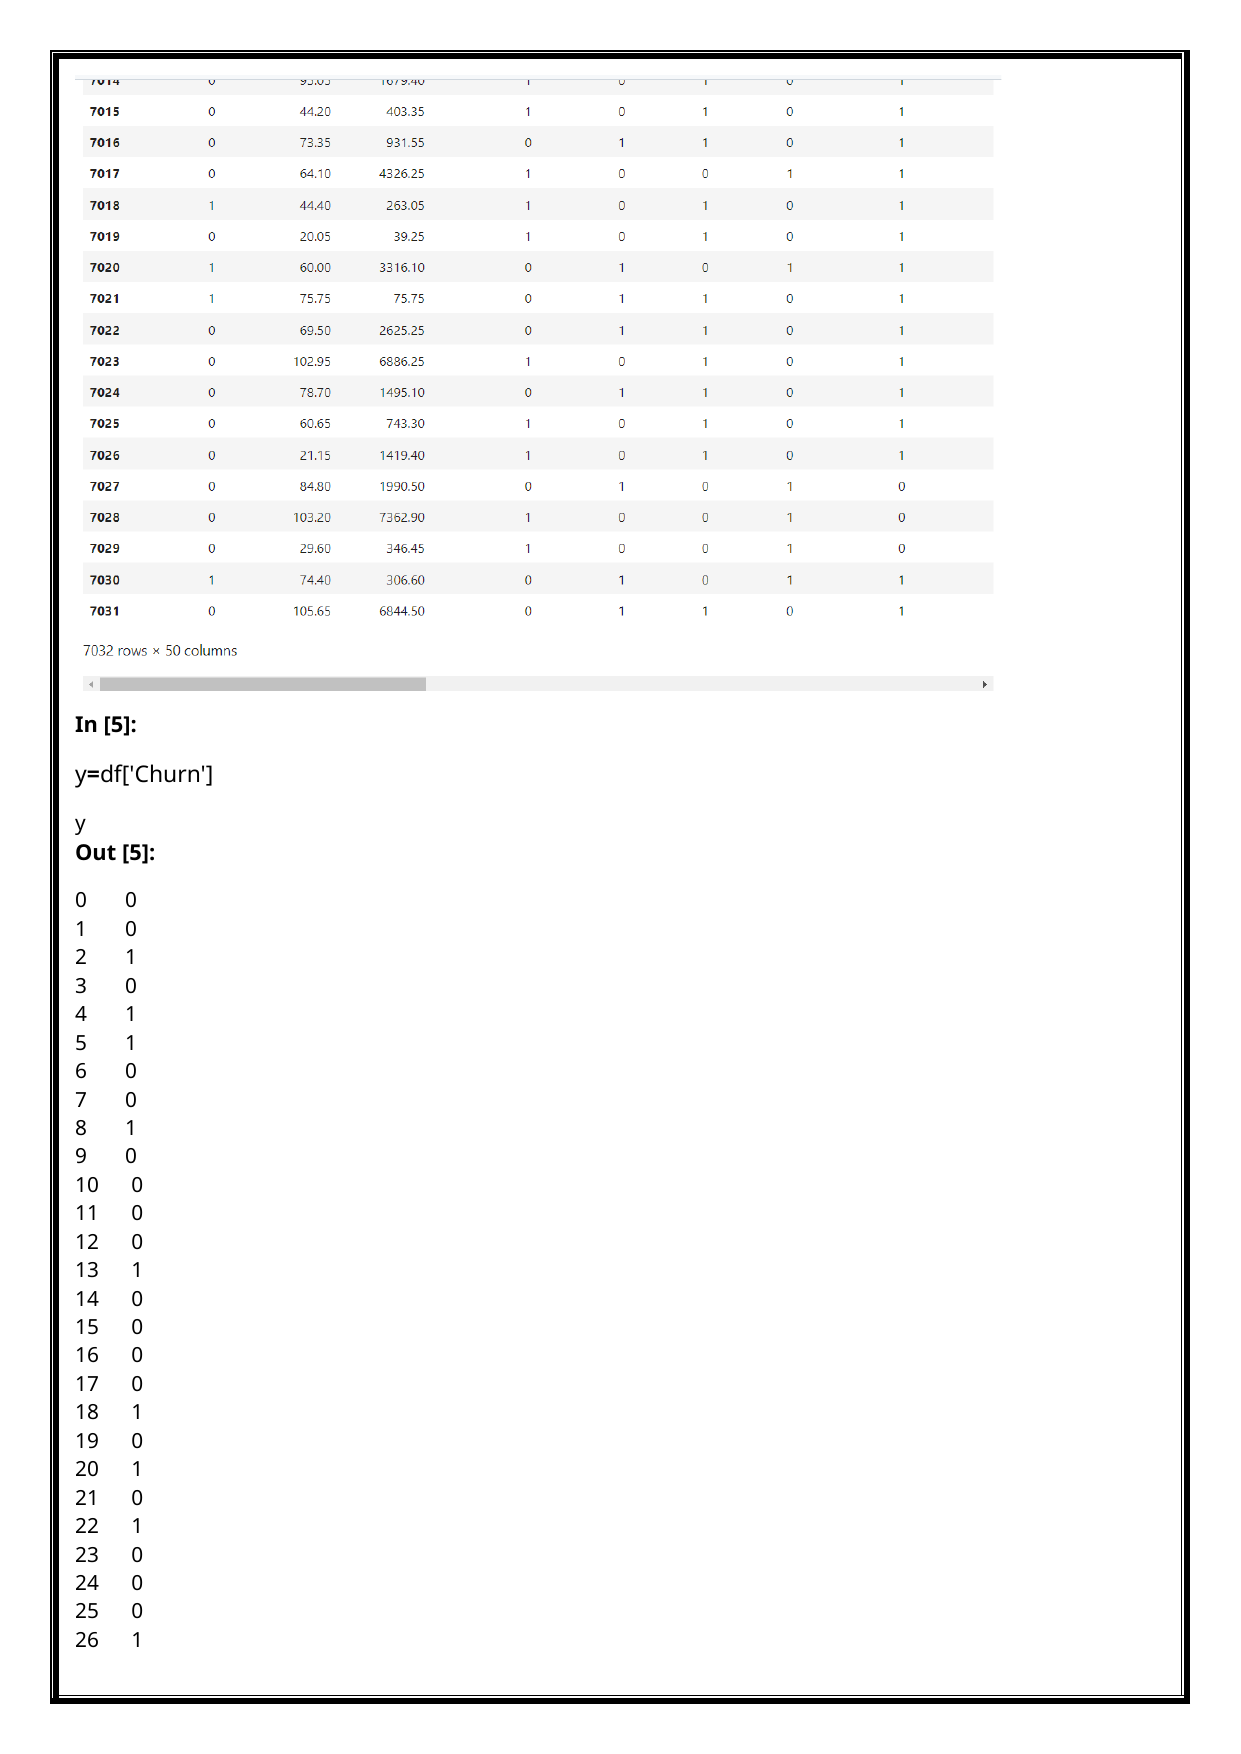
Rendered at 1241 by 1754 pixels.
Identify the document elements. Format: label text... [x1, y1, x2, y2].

text 26 1 [75, 1625, 1165, 1653]
text In [5]: [75, 709, 1165, 739]
text 4 1 [75, 999, 1165, 1028]
text 21 0 [75, 1483, 1165, 1511]
text 25 0 [75, 1597, 1165, 1625]
text 23 0 [75, 1540, 1165, 1568]
text 0 0 [75, 886, 1165, 914]
text 7 0 [75, 1085, 1165, 1113]
text 10 0 [75, 1170, 1165, 1198]
text 5 1 [75, 1028, 1165, 1056]
text 9 0 [75, 1142, 1165, 1170]
text 19 0 [75, 1426, 1165, 1454]
text 1 0 [75, 914, 1165, 942]
text 16 0 [75, 1341, 1165, 1369]
picture [75, 75, 1002, 691]
text 17 0 [75, 1369, 1165, 1397]
text 3 0 [75, 971, 1165, 999]
text 12 0 [75, 1227, 1165, 1255]
text 24 0 [75, 1568, 1165, 1597]
text 15 0 [75, 1312, 1165, 1341]
text 6 0 [75, 1056, 1165, 1085]
text 2 1 [75, 942, 1165, 971]
text 18 1 [75, 1397, 1165, 1426]
text Out [5]: [75, 837, 1165, 867]
text 14 0 [75, 1284, 1165, 1312]
text 11 0 [75, 1198, 1165, 1227]
text y [75, 808, 1165, 837]
text 8 1 [75, 1113, 1165, 1142]
text 22 1 [75, 1511, 1165, 1540]
text 20 1 [75, 1454, 1165, 1483]
text 13 1 [75, 1255, 1165, 1284]
text y=df['Churn'] [75, 758, 1165, 789]
